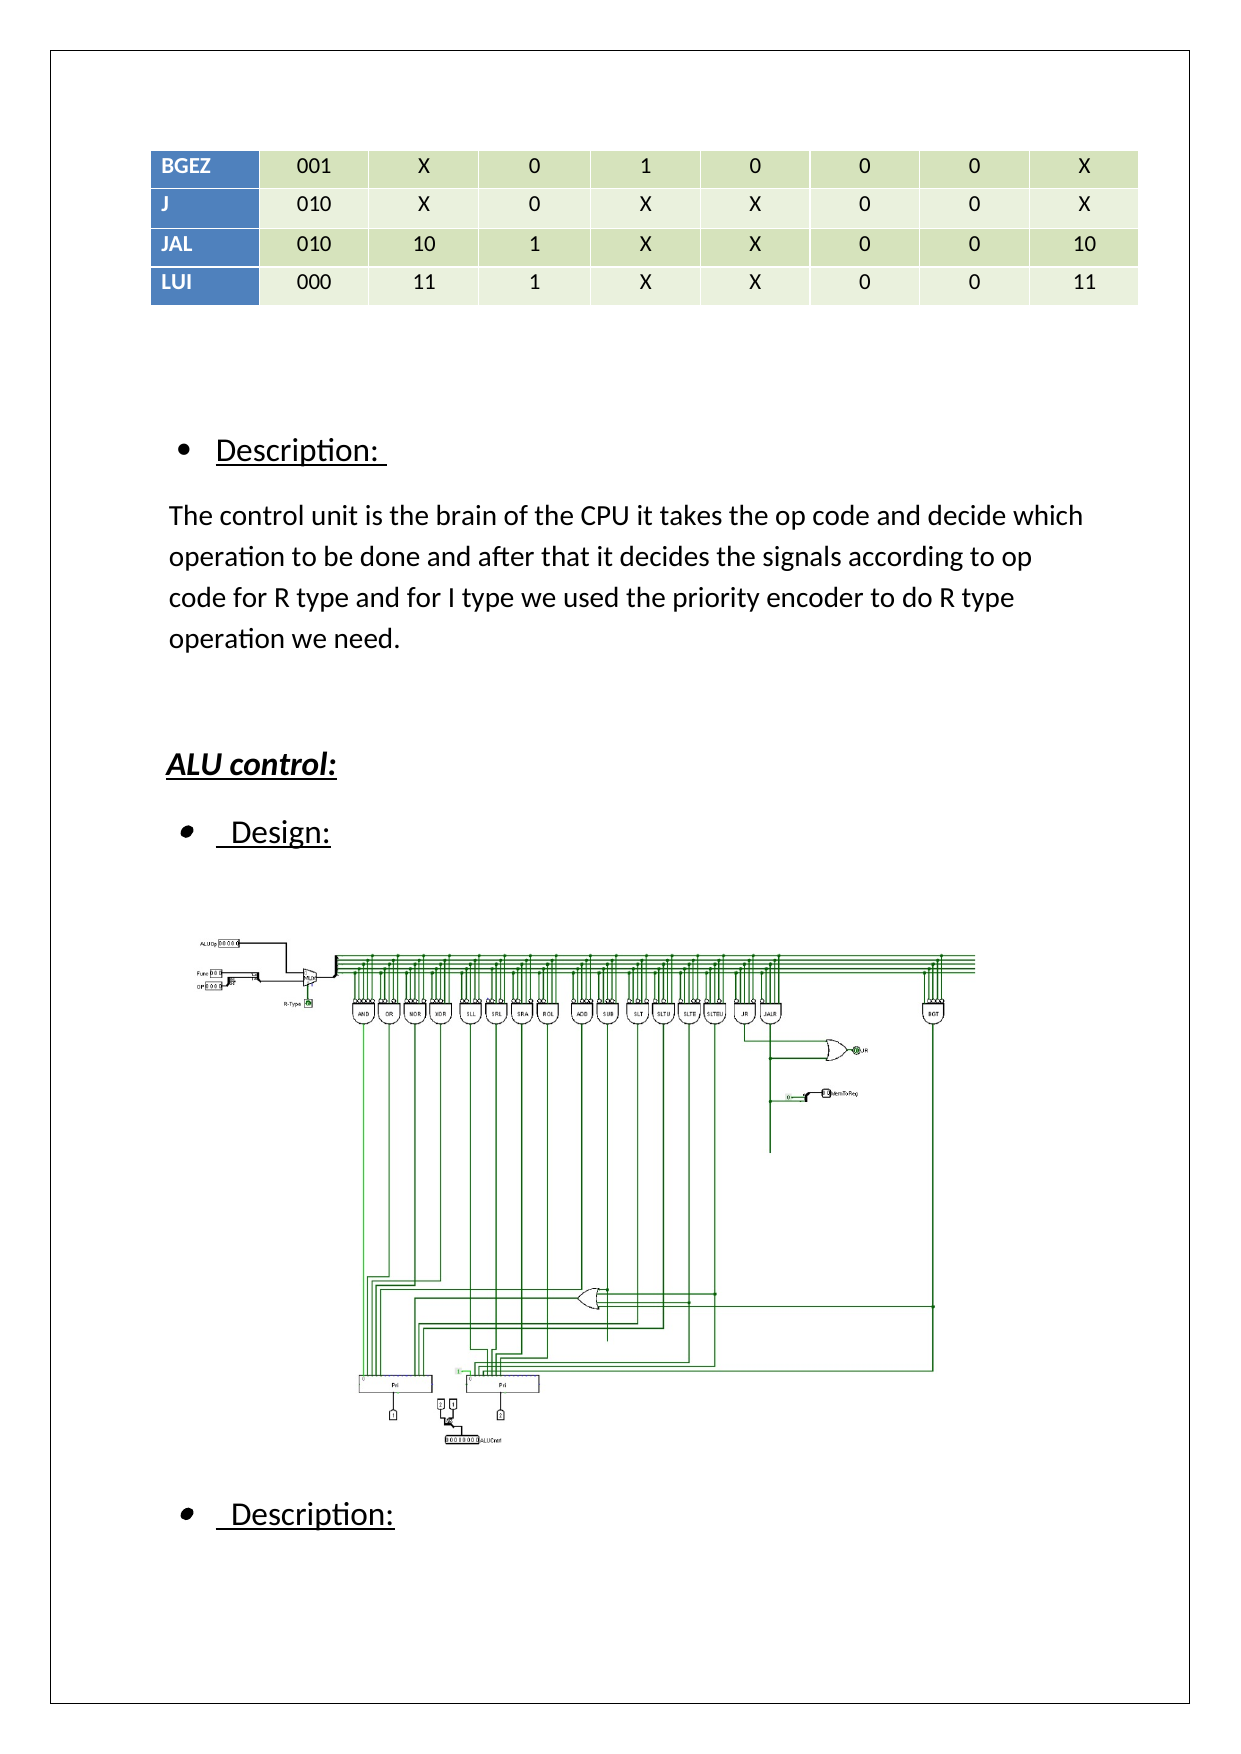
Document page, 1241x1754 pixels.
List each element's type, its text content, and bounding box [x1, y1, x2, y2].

table_cell 0 [811, 189, 919, 228]
table_cell LUI [151, 268, 259, 305]
table_cell X [701, 268, 809, 305]
table_cell X [701, 229, 809, 266]
table_cell X [1030, 151, 1138, 188]
list Description: [178, 429, 1090, 470]
table_cell 0 [701, 151, 809, 188]
picture [193, 933, 976, 1449]
table_cell BGEZ [151, 151, 259, 188]
table_cell 010 [260, 229, 368, 266]
table_cell 0 [811, 151, 919, 188]
table_cell J [151, 189, 259, 228]
table_cell X [591, 229, 700, 266]
table_cell 0 [920, 268, 1029, 305]
table_cell 10 [369, 229, 478, 266]
table_cell 000 [260, 268, 368, 305]
table_cell 0 [920, 189, 1029, 228]
list Design: [178, 811, 1090, 852]
table_cell 0 [920, 151, 1029, 188]
table_cell 1 [591, 151, 700, 188]
table_cell 1 [479, 229, 590, 266]
table_cell 001 [260, 151, 368, 188]
table_cell 11 [1030, 268, 1138, 305]
table_cell X [369, 151, 478, 188]
table_cell 0 [479, 189, 590, 228]
table_cell X [591, 268, 700, 305]
table_cell JAL [151, 229, 259, 266]
table_cell 010 [260, 189, 368, 228]
table_cell X [369, 189, 478, 228]
table_cell X [1030, 189, 1138, 228]
text The control unit is the brain of the CPU it takes the op code and decide which operation to be done and after that it decides the signals according to op code for R type and for I type we used the priority encoder to do R type operation we need. [169, 497, 1090, 655]
table_cell 0 [479, 151, 590, 188]
table_cell 0 [920, 229, 1029, 266]
table_cell 0 [811, 268, 919, 305]
table_cell 11 [369, 268, 478, 305]
table_cell 0 [811, 229, 919, 266]
table_cell 10 [1030, 229, 1138, 266]
table_cell 1 [479, 268, 590, 305]
table_cell X [591, 189, 700, 228]
text ALU control: [159, 743, 1090, 784]
table_cell X [701, 189, 809, 228]
list Description: [178, 1493, 1090, 1534]
